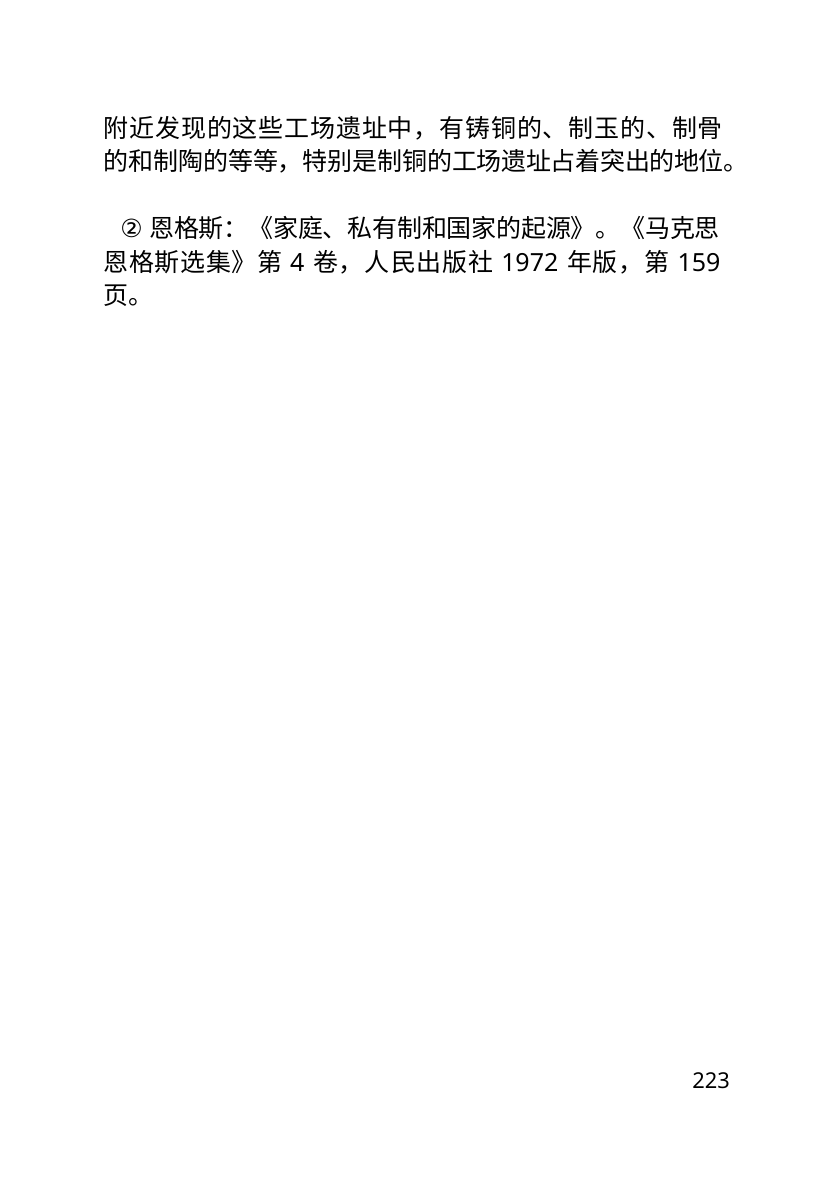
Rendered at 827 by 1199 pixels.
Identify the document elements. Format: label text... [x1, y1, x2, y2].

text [103, 110, 724, 210]
text ② 恩格斯：《家庭、私有制和国家的起源》。《马克思恩格斯选集》第 4 卷，人民出版社 1972 年版，第 159 页。 [103, 211, 721, 311]
